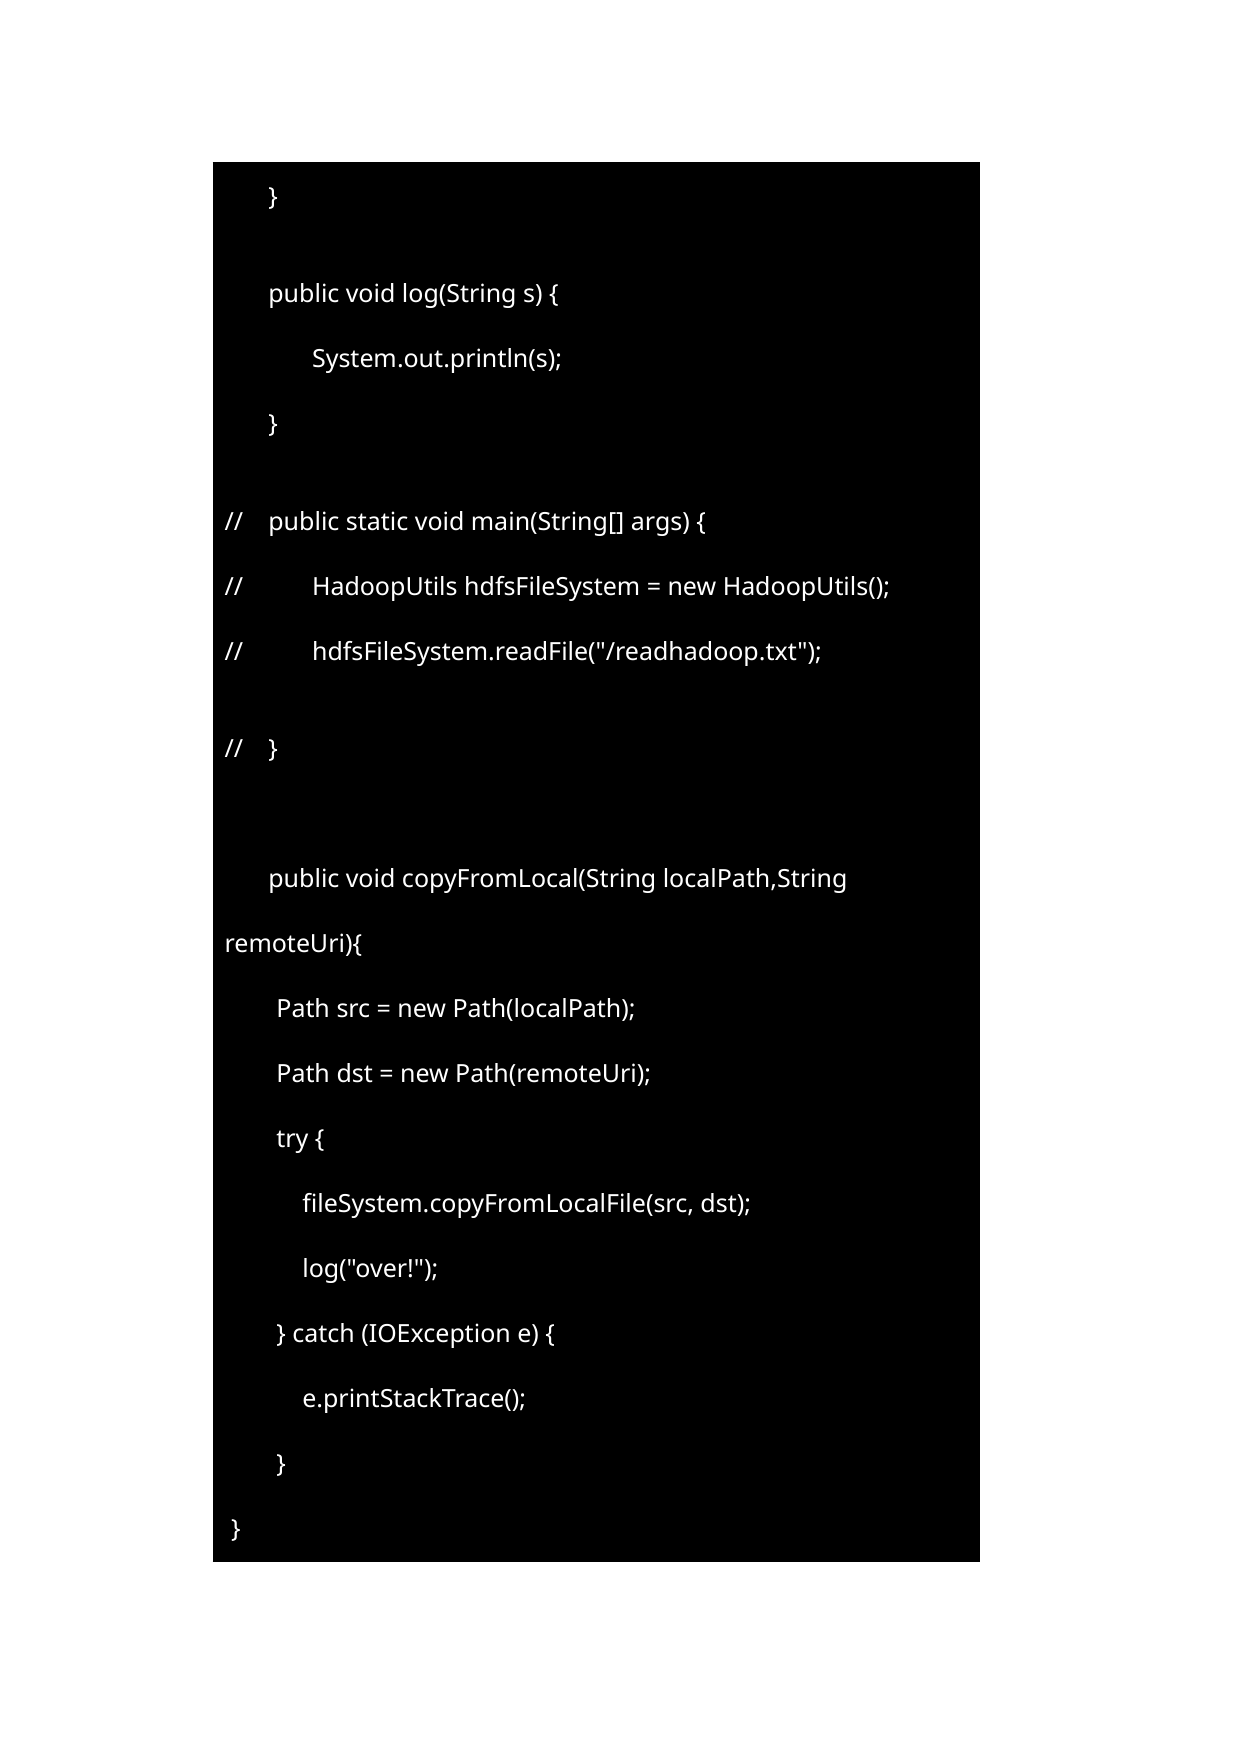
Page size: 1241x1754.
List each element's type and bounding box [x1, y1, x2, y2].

table_header [214, 163, 979, 1561]
